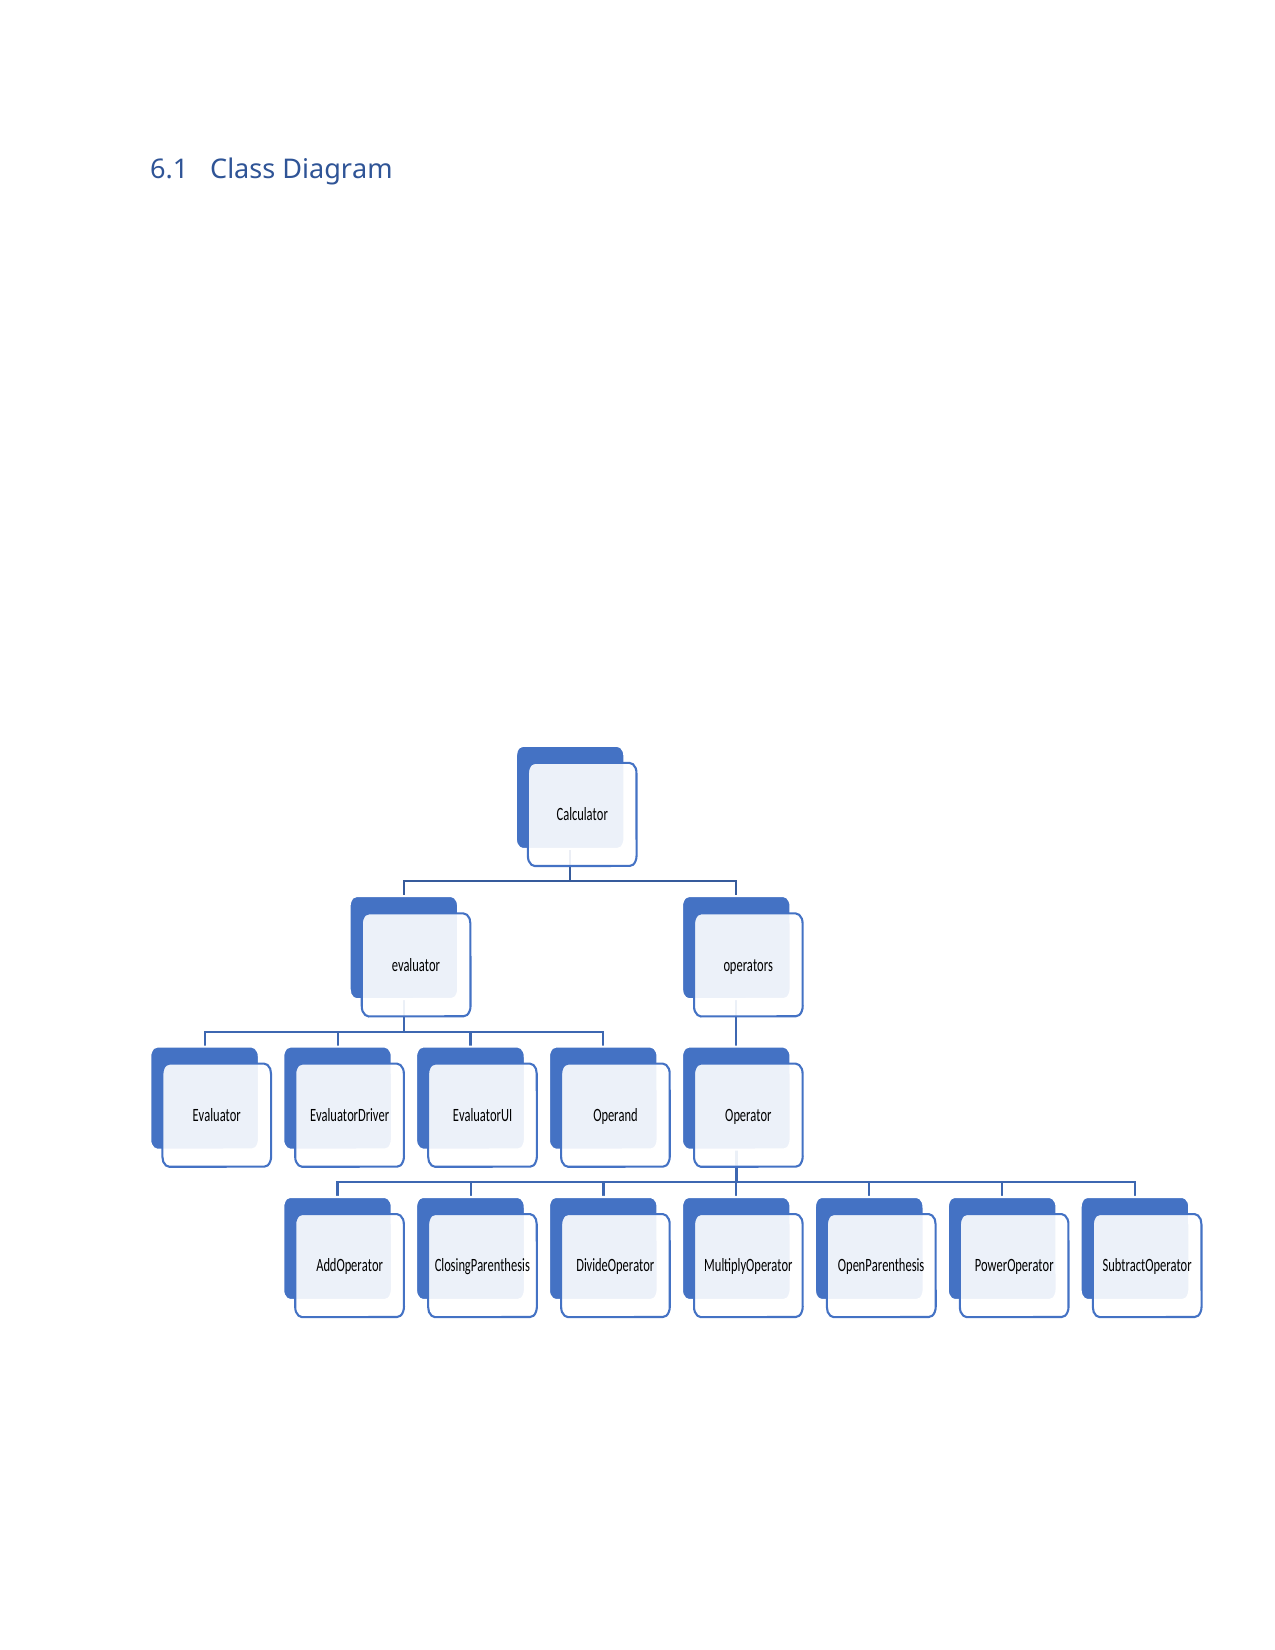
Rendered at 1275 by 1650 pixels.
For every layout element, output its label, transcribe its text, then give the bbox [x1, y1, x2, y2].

subtitle Class Diagram [150, 150, 1125, 187]
